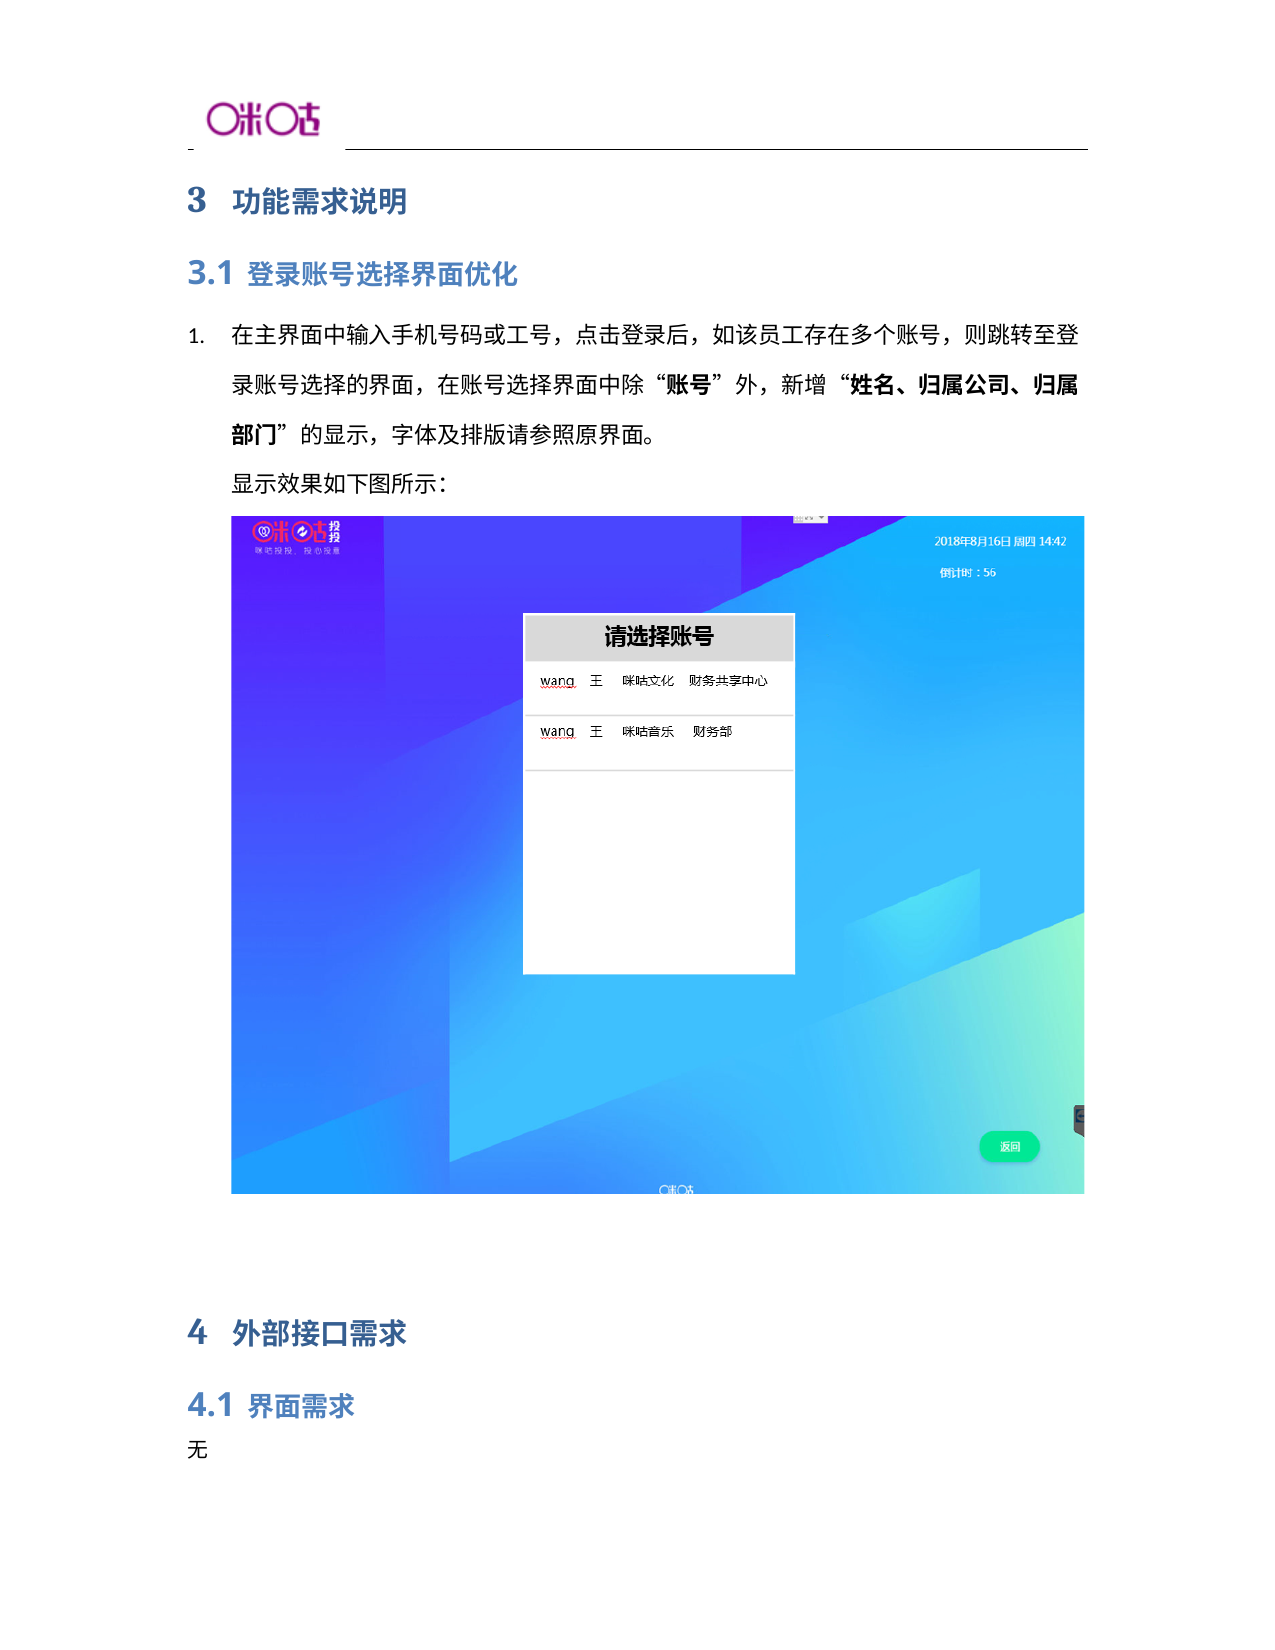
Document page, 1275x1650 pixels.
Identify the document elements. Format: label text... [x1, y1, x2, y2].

subtitle 外部接口需求 [187, 1310, 1087, 1353]
picture [1015, 537, 1026, 546]
picture [955, 538, 962, 544]
subtitle 登录账号选择界面优化 [187, 249, 1087, 294]
picture [193, 83, 346, 150]
list 在主界面中输入手机号码或工号，点击登录后，如该员工存在多个账号，则跳转至登录账号选择的界面，在账号选择界面中除“账号”外，新增“姓名、归属公司、归属部门”的显示，字体及排版请参照原界面。 [187, 317, 1087, 450]
picture [1029, 537, 1035, 546]
subtitle 功能需求说明 [187, 178, 1087, 221]
subtitle 界面需求 [187, 1381, 1087, 1426]
picture [231, 516, 1085, 1194]
text 无 [187, 1433, 1087, 1463]
